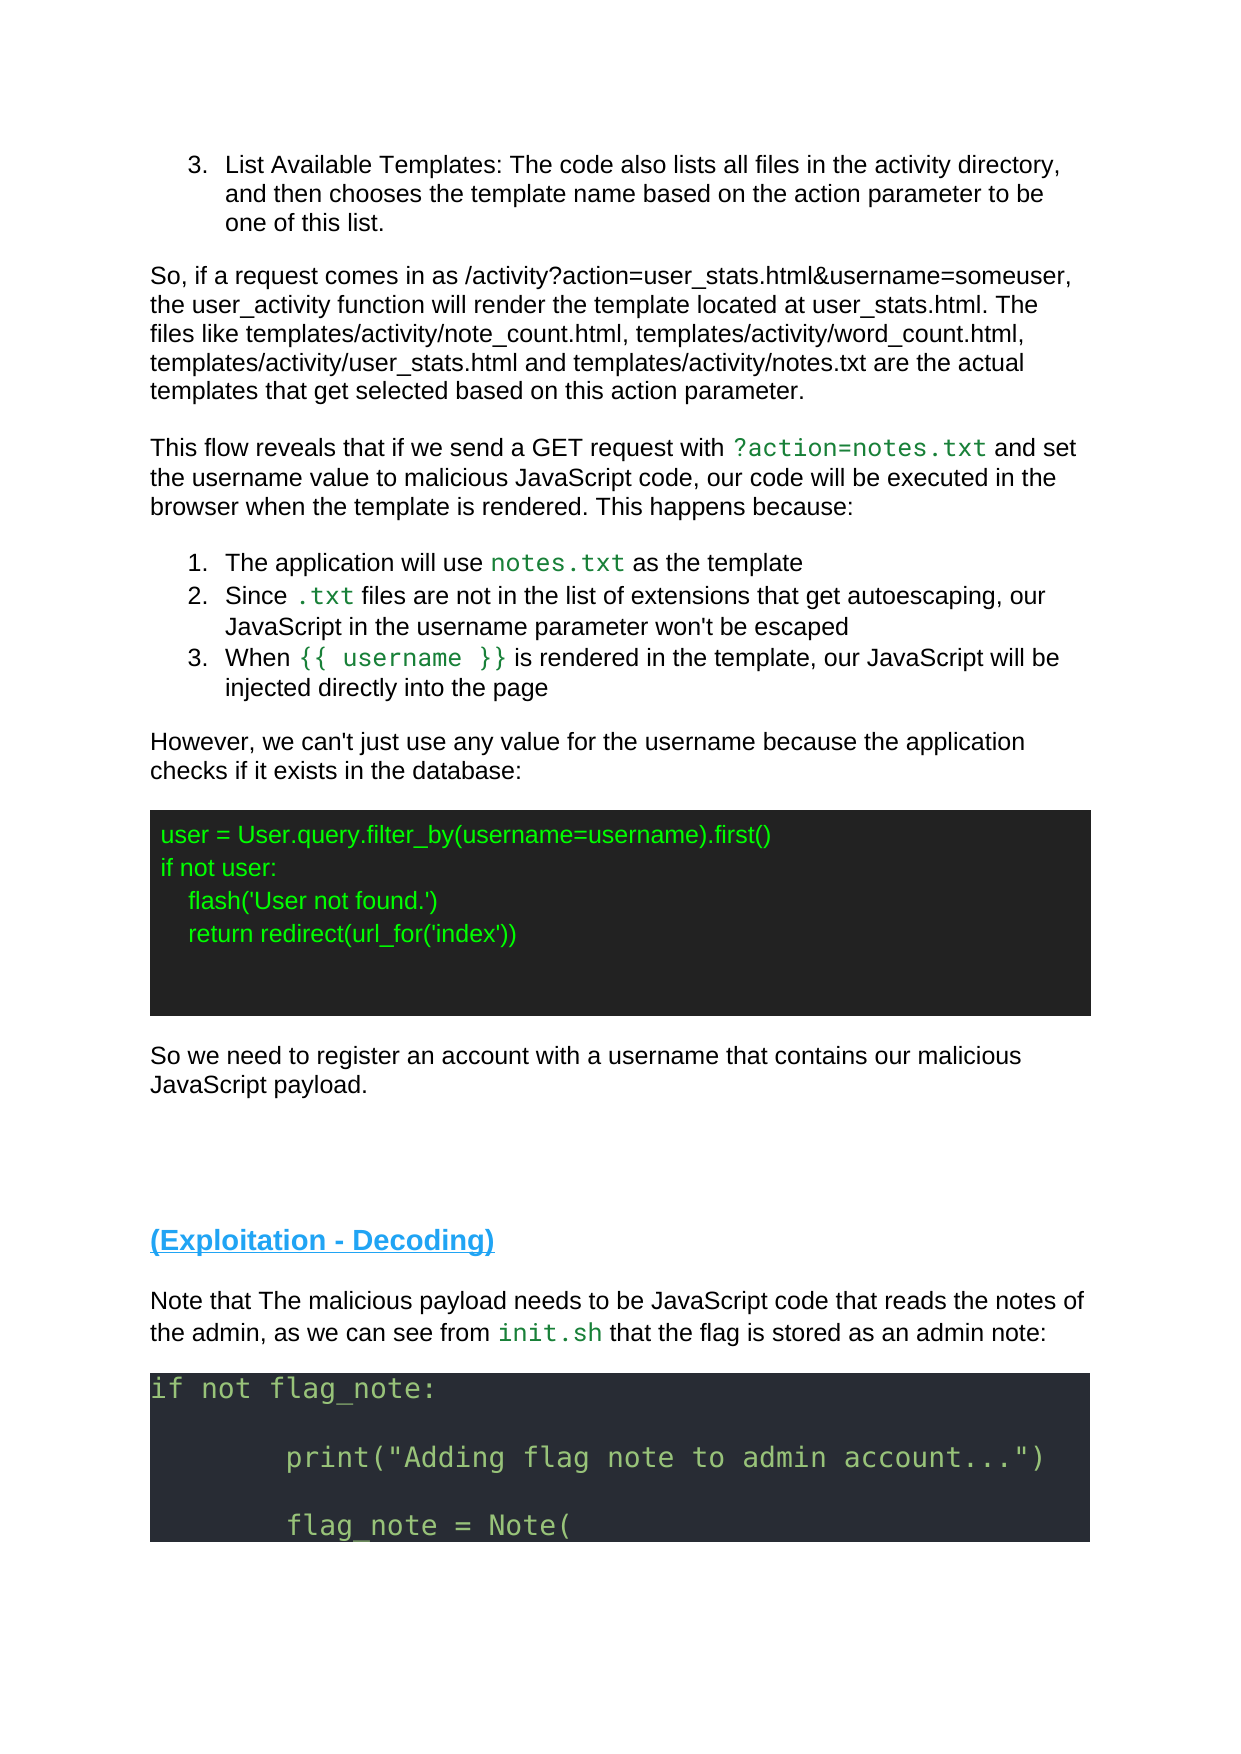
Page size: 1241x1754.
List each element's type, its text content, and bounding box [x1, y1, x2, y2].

text (Exploitation - Decoding) [150, 1222, 1090, 1256]
text This flow reveals that if we send a GET request with ?action=notes.txt and set the username value to malicious JavaScript code, our code will be executed in the browser when the template is rendered. This happens because: [150, 430, 1090, 521]
text flag_note = Note( [150, 1510, 1090, 1542]
table_header user = User.query.filter_by(username=username).first() if not user: flash('User not found.') return redirect(url_for('index')) [150, 810, 1091, 962]
list List Available Templates: The code also lists all files in the activity directory, and then chooses the template name based on the action parameter to be one of this list. [187, 150, 1090, 236]
text So we need to register an account with a username that contains our malicious JavaScript payload. [150, 1041, 1090, 1098]
list The application will use notes.txt as the template [187, 546, 1090, 578]
table_cell [150, 962, 1091, 1016]
list When {{ username }} is rendered in the template, our JavaScript will be injected directly into the page [187, 640, 1090, 702]
text Note that The malicious payload needs to be JavaScript code that reads the notes of the admin, as we can see from init.sh that the flag is stored as an admin note: [150, 1286, 1090, 1348]
text So, if a request comes in as /activity?action=user_stats.html&username=someuser, the user_activity function will render the template located at user_stats.html. The files like templates/activity/note_count.html, templates/activity/word_count.html, templates/activity/user_stats.html and templates/activity/notes.txt are the actual templates that get selected based on this action parameter. [150, 261, 1090, 405]
text if not flag_note: [150, 1373, 1090, 1406]
list Since .txt files are not in the list of extensions that get autoescaping, our JavaScript in the username parameter won't be escaped [187, 578, 1090, 640]
text However, we can't just use any value for the username because the application checks if it exists in the database: [150, 727, 1090, 784]
text print("Adding flag note to admin account...") [150, 1441, 1090, 1474]
